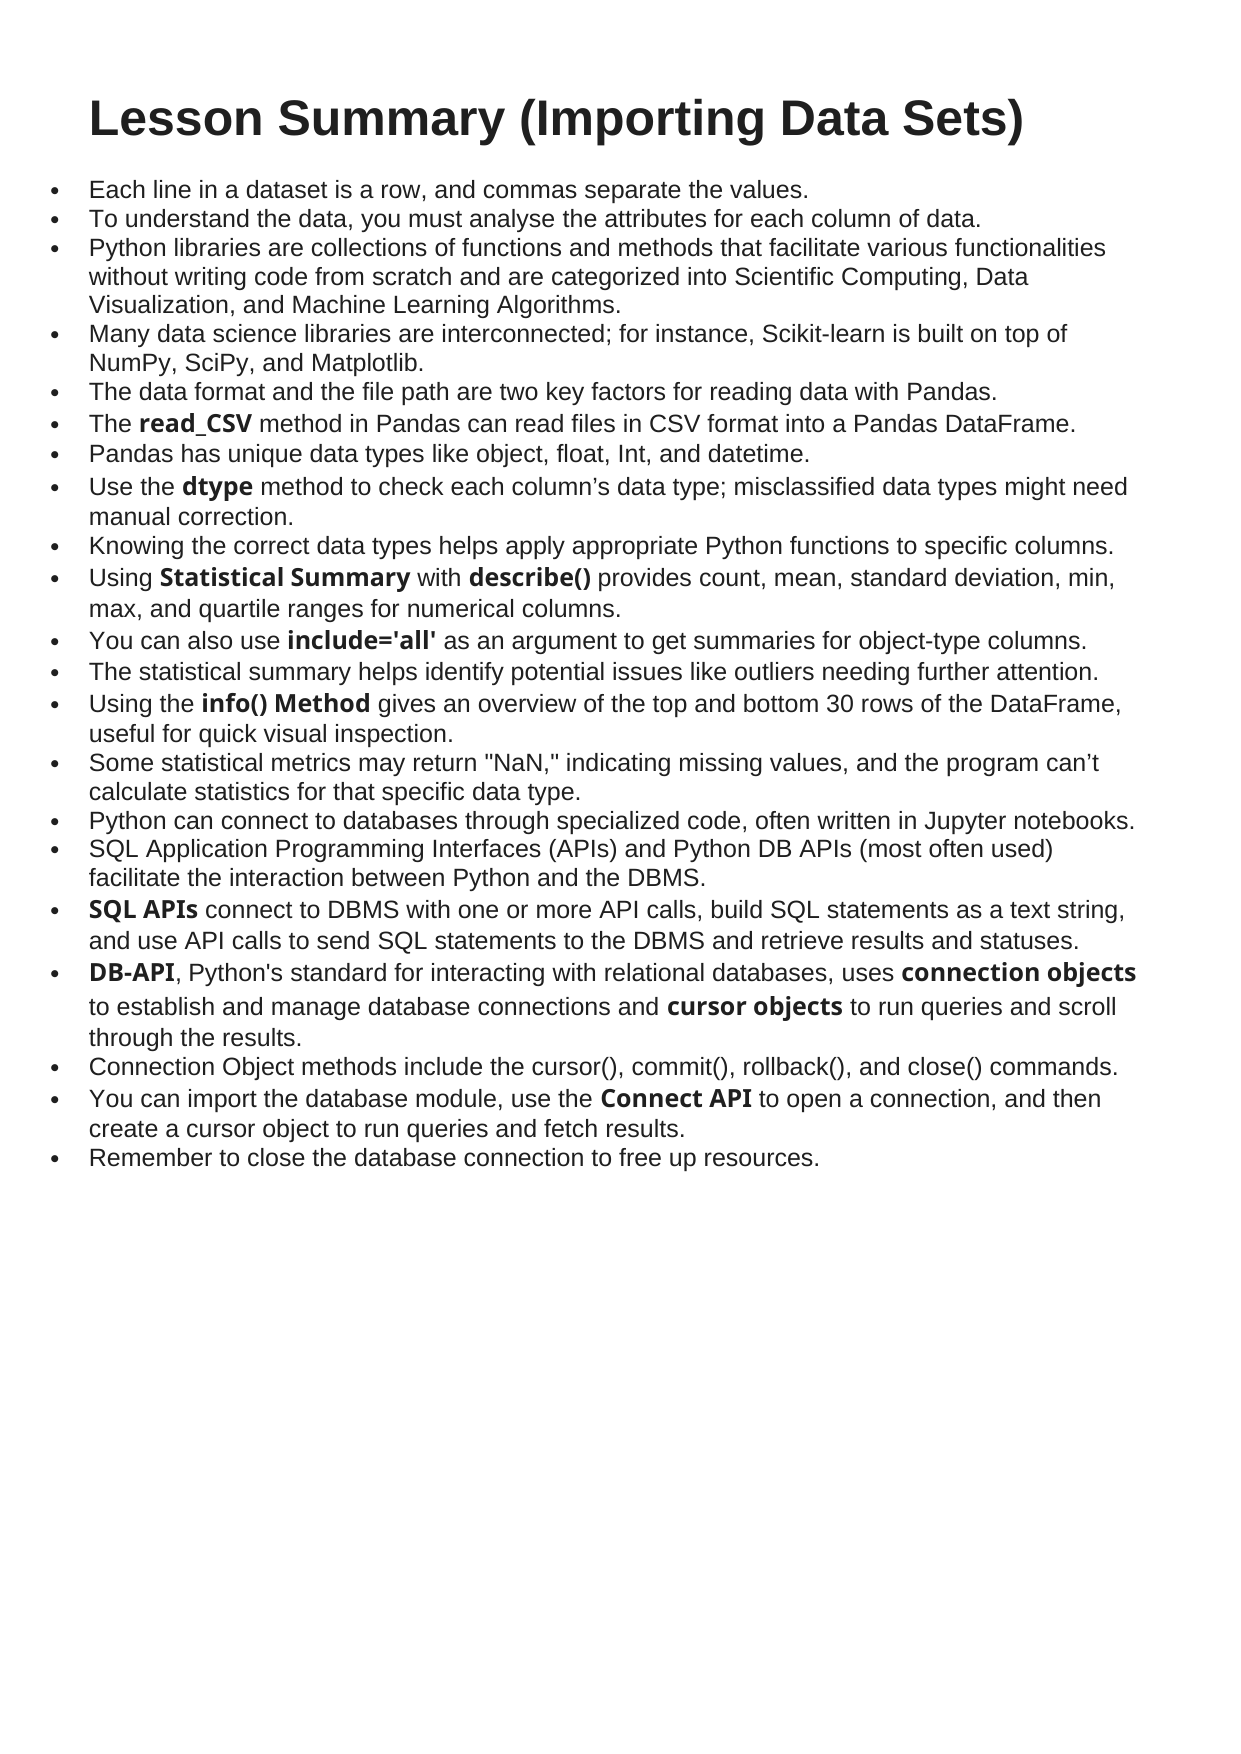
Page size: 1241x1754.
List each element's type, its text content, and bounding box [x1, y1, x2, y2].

list Connection Object methods include the cursor(), commit(), rollback(), and close() commands. [51, 1052, 1152, 1080]
list Each line in a dataset is a row, and commas separate the values. [51, 175, 1152, 204]
list Python libraries are collections of functions and methods that facilitate various functionalities without writing code from scratch and are categorized into Scientific Computing, Data Visualization, and Machine Learning Algorithms. [51, 233, 1152, 319]
list The data format and the file path are two key factors for reading data with Pandas. [51, 377, 1152, 405]
list Remember to close the database connection to free up resources. [51, 1143, 1152, 1172]
list Some statistical metrics may return "NaN," indicating missing values, and the program can’t calculate statistics for that specific data type. [51, 748, 1152, 806]
list Python can connect to databases through specialized code, often written in Jupyter notebooks. [51, 806, 1152, 834]
list Use the dtype method to check each column’s data type; misclassified data types might need manual correction. [51, 468, 1152, 531]
list Using Statistical Summary with describe() provides count, mean, standard deviation, min, max, and quartile ranges for numerical columns. [51, 560, 1152, 622]
list SQL Application Programming Interfaces (APIs) and Python DB APIs (most often used) facilitate the interaction between Python and the DBMS. [51, 834, 1152, 892]
list The statistical summary helps identify potential issues like outliers needing further attention. [51, 657, 1152, 685]
list Using the info() Method gives an overview of the top and bottom 30 rows of the DataFrame, useful for quick visual inspection. [51, 685, 1152, 748]
list Knowing the correct data types helps apply appropriate Python functions to specific columns. [51, 531, 1152, 560]
text Lesson Summary (Importing Data Sets) [89, 89, 1152, 146]
list Many data science libraries are interconnected; for instance, Scikit-learn is built on top of NumPy, SciPy, and Matplotlib. [51, 319, 1152, 377]
list You can import the database module, use the Connect API to open a connection, and then create a cursor object to run queries and fetch results. [51, 1080, 1152, 1143]
list You can also use include='all' as an argument to get summaries for object-type columns. [51, 622, 1152, 657]
list The read_CSV method in Pandas can read files in CSV format into a Pandas DataFrame. [51, 405, 1152, 439]
list DB-API, Python's standard for interacting with relational databases, uses connection objects to establish and manage database connections and cursor objects to run queries and scroll through the results. [51, 955, 1152, 1052]
list To understand the data, you must analyse the attributes for each column of data. [51, 204, 1152, 233]
list SQL APIs connect to DBMS with one or more API calls, build SQL statements as a text string, and use API calls to send SQL statements to the DBMS and retrieve results and statuses. [51, 892, 1152, 955]
list Pandas has unique data types like object, float, Int, and datetime. [51, 439, 1152, 468]
